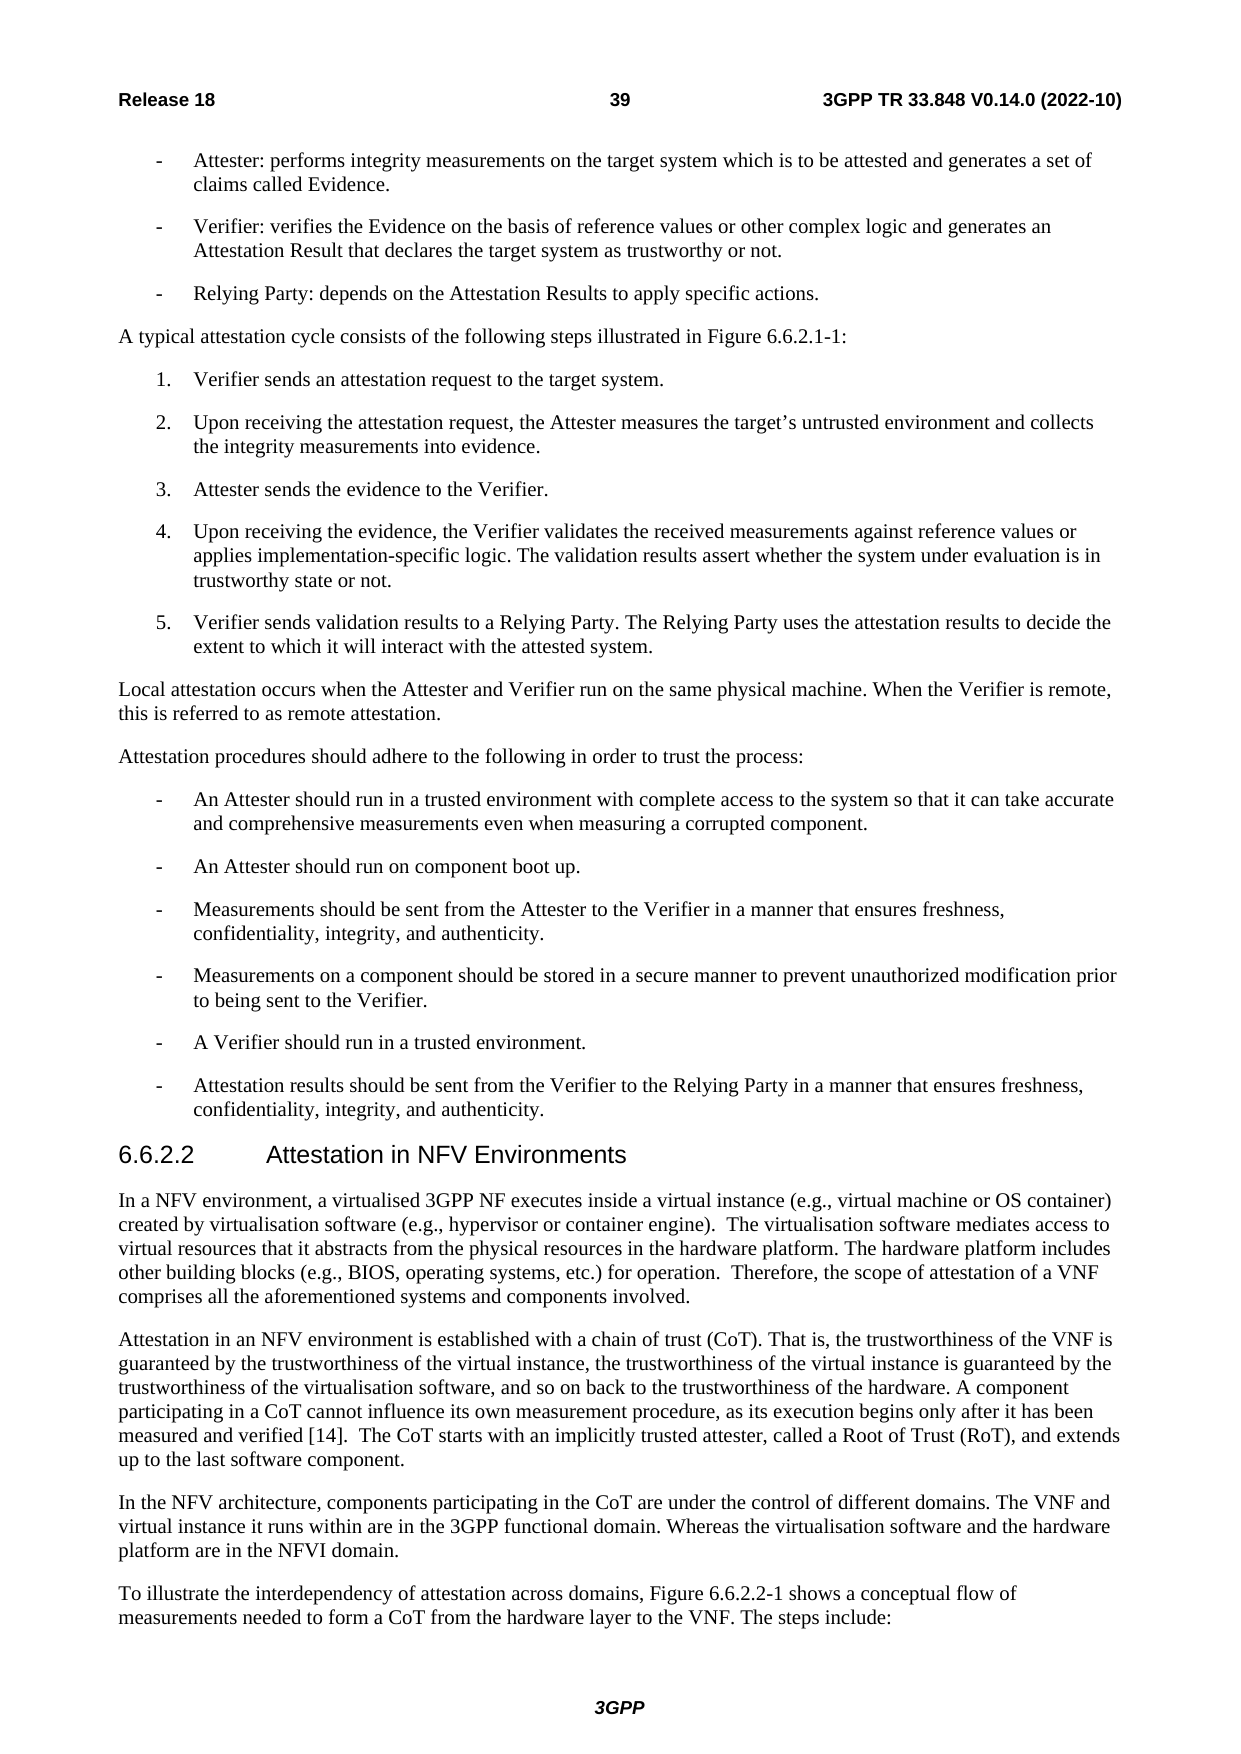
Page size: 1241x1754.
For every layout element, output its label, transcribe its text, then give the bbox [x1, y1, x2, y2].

list Verifier sends an attestation request to the target system. [156, 367, 1122, 391]
list Upon receiving the attestation request, the Attester measures the target’s untrusted environment and collects the integrity measurements into evidence. [156, 410, 1122, 458]
text In a NFV environment, a virtualised 3GPP NF executes inside a virtual instance (e.g., virtual machine or OS container) created by virtualisation software (e.g., hypervisor or container engine). The virtualisation software mediates access to virtual resources that it abstracts from the physical resources in the hardware platform. The hardware platform includes other building blocks (e.g., BIOS, operating systems, etc.) for operation. Therefore, the scope of attestation of a VNF comprises all the aforementioned systems and components involved. [118, 1187, 1122, 1308]
list Measurements should be sent from the Attester to the Verifier in a manner that ensures freshness, confidentiality, integrity, and authenticity. [156, 897, 1122, 945]
list A Verifier should run in a trusted environment. [156, 1030, 1122, 1054]
text Local attestation occurs when the Attester and Verifier run on the same physical machine. When the Verifier is remote, this is referred to as remote attestation. [118, 677, 1122, 725]
text To illustrate the interdependency of attestation across domains, Figure 6.6.2.2-1 shows a conceptual flow of measurements needed to form a CoT from the hardware layer to the VNF. The steps include: [118, 1581, 1122, 1629]
list Measurements on a component should be stored in a secure manner to prevent unauthorized modification prior to being sent to the Verifier. [156, 963, 1122, 1012]
list An Attester should run in a trusted environment with complete access to the system so that it can take accurate and comprehensive measurements even when measuring a corrupted component. [156, 787, 1122, 835]
list Attester sends the evidence to the Verifier. [156, 477, 1122, 501]
list Relying Party: depends on the Attestation Results to apply specific actions. [156, 281, 1122, 305]
list Attestation results should be sent from the Verifier to the Relying Party in a manner that ensures freshness, confidentiality, integrity, and authenticity. [156, 1073, 1122, 1121]
text In the NFV architecture, components participating in the CoT are under the control of different domains. The VNF and virtual instance it runs within are in the 3GPP functional domain. Whereas the virtualisation software and the hardware platform are in the NFVI domain. [118, 1490, 1122, 1562]
list An Attester should run on component boot up. [156, 854, 1122, 878]
list Verifier sends validation results to a Relying Party. The Relying Party uses the attestation results to decide the extent to which it will interact with the attested system. [156, 610, 1122, 658]
list Attester: performs integrity measurements on the target system which is to be attested and generates a set of claims called Evidence. [156, 147, 1122, 196]
text Attestation procedures should adhere to the following in order to trust the process: [118, 744, 1122, 768]
text Attestation in an NFV environment is established with a chain of trust (CoT). That is, the trustworthiness of the VNF is guaranteed by the trustworthiness of the virtual instance, the trustworthiness of the virtual instance is guaranteed by the trustworthiness of the virtualisation software, and so on back to the trustworthiness of the hardware. A component participating in a CoT cannot influence its own measurement procedure, as its execution begins only after it has been measured and verified [14]. The CoT starts with an implicitly trusted attester, called a Root of Trust (RoT), and extends up to the last software component. [118, 1327, 1122, 1471]
text A typical attestation cycle consists of the following steps illustrated in Figure 6.6.2.1-1: [118, 324, 1122, 348]
subtitle 6.6.2.2 Attestation in NFV Environments [118, 1140, 1122, 1169]
list Verifier: verifies the Evidence on the basis of reference values or other complex logic and generates an Attestation Result that declares the target system as trustworthy or not. [156, 214, 1122, 262]
list Upon receiving the evidence, the Verifier validates the received measurements against reference values or applies implementation-specific logic. The validation results assert whether the system under evaluation is in trustworthy state or not. [156, 519, 1122, 592]
